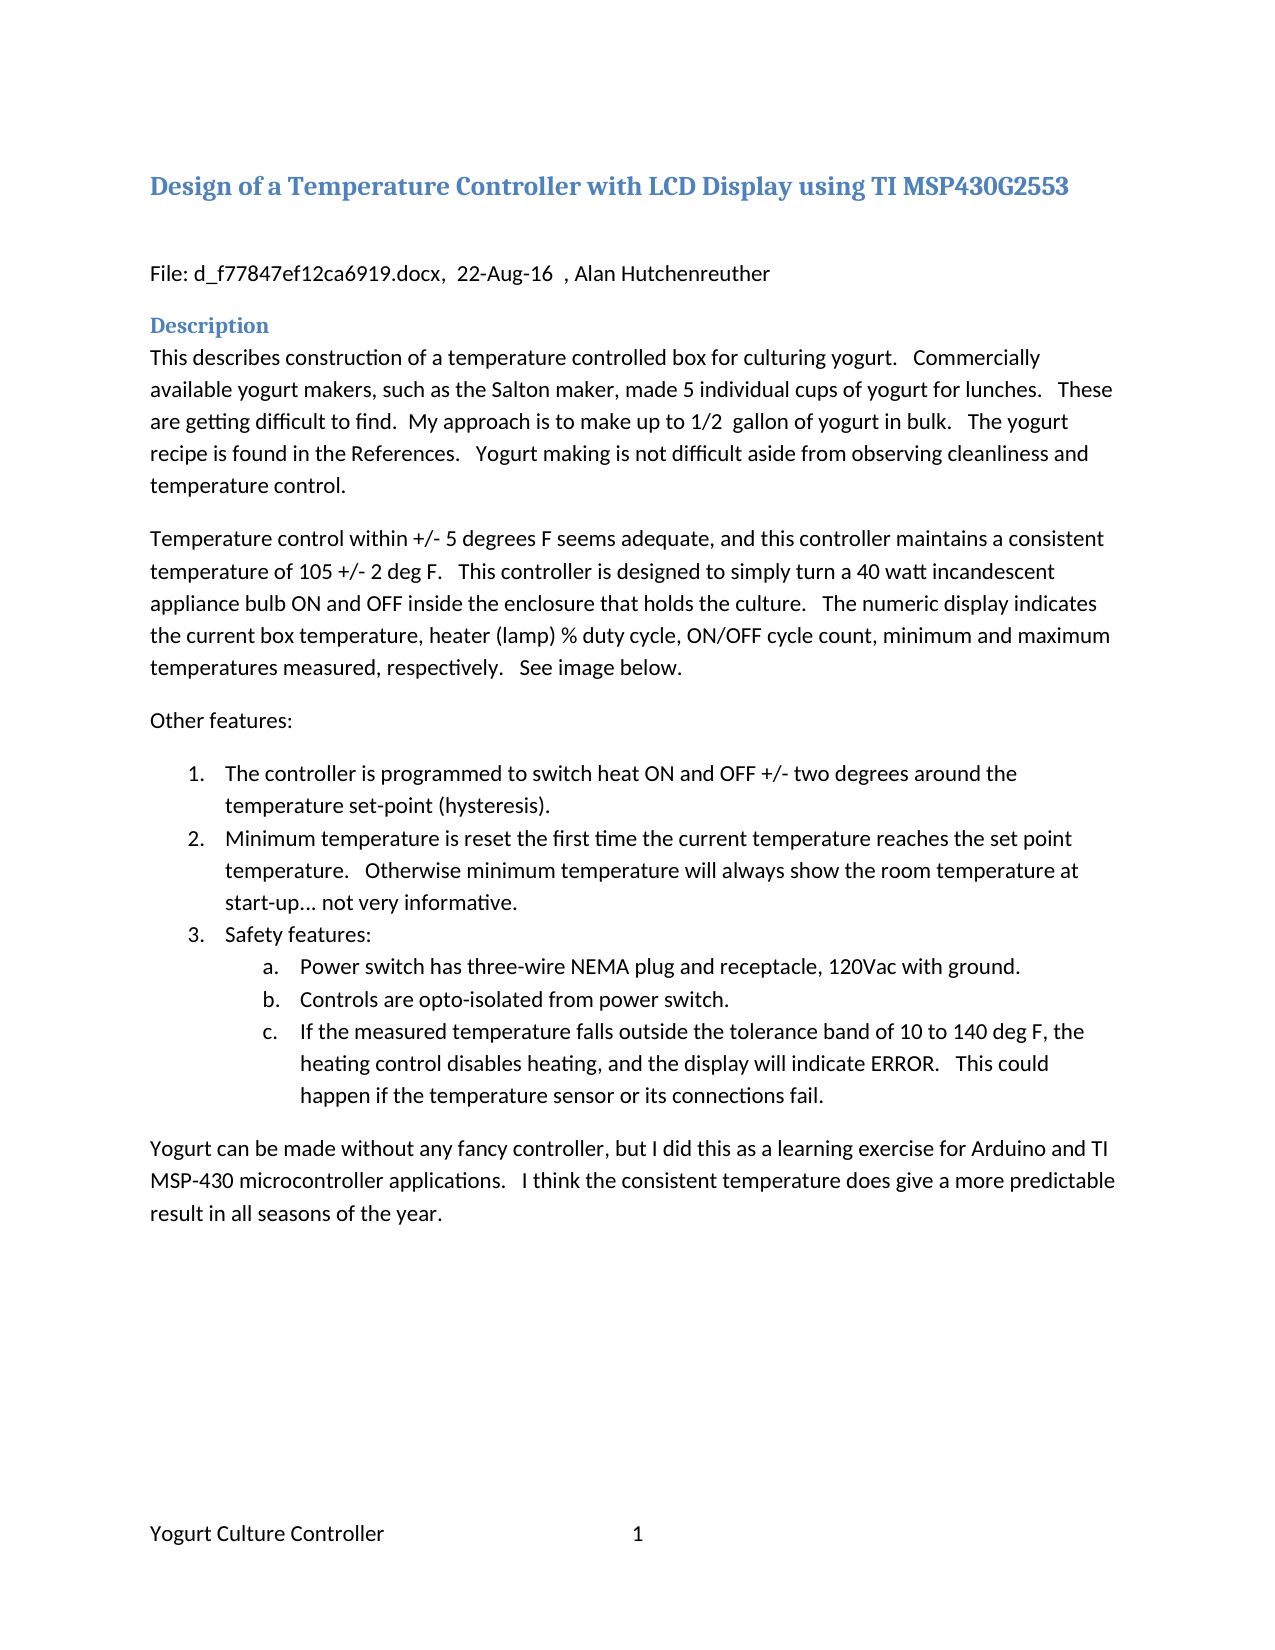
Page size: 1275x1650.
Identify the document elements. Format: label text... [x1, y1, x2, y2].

text This describes construction of a temperature controlled box for culturing yogurt. Commercially available yogurt makers, such as the Salton maker, made 5 individual cups of yogurt for lunches. These are getting difficult to find. My approach is to make up to 1/2 gallon of yogurt in bulk. The yogurt recipe is found in the References. Yogurt making is not difficult aside from observing cleanliness and temperature control. [150, 343, 1125, 499]
list Minimum temperature is reset the first time the current temperature reaches the set point temperature. Otherwise minimum temperature will always show the room temperature at start-up... not very informative. [187, 824, 1125, 916]
text Other features: [150, 706, 1125, 734]
list Power switch has three-wire NEMA plug and receptacle, 120Vac with ground. [262, 952, 1125, 981]
list Safety features: [187, 920, 1125, 948]
text Temperature control within +/- 5 degrees F seems adequate, and this controller maintains a consistent temperature of 105 +/- 2 deg F. This controller is designed to simply turn a 40 watt incandescent appliance bulb ON and OFF inside the enclosure that holds the culture. The numeric display indicates the current box temperature, heater (lamp) % duty cycle, ON/OFF cycle count, minimum and maximum temperatures measured, respectively. See image below. [150, 524, 1125, 681]
text File: , , Alan Hutchenreuther [150, 259, 1125, 288]
subtitle Design of a Temperature Controller with LCD Display using TI MSP430G2553 [150, 171, 1125, 202]
list If the measured temperature falls outside the tolerance band of 10 to 140 deg F, the heating control disables heating, and the display will indicate ERROR. This could happen if the temperature sensor or its connections fail. [262, 1017, 1125, 1109]
list Controls are opto-isolated from power switch. [262, 985, 1125, 1013]
list The controller is programmed to switch heat ON and OFF +/- two degrees around the temperature set-point (hysteresis). [187, 759, 1125, 819]
text Yogurt can be made without any fancy controller, but I did this as a learning exercise for Arduino and TI MSP-430 microcontroller applications. I think the consistent temperature does give a more predictable result in all seasons of the year. [150, 1134, 1125, 1227]
subtitle Description [150, 313, 1125, 339]
